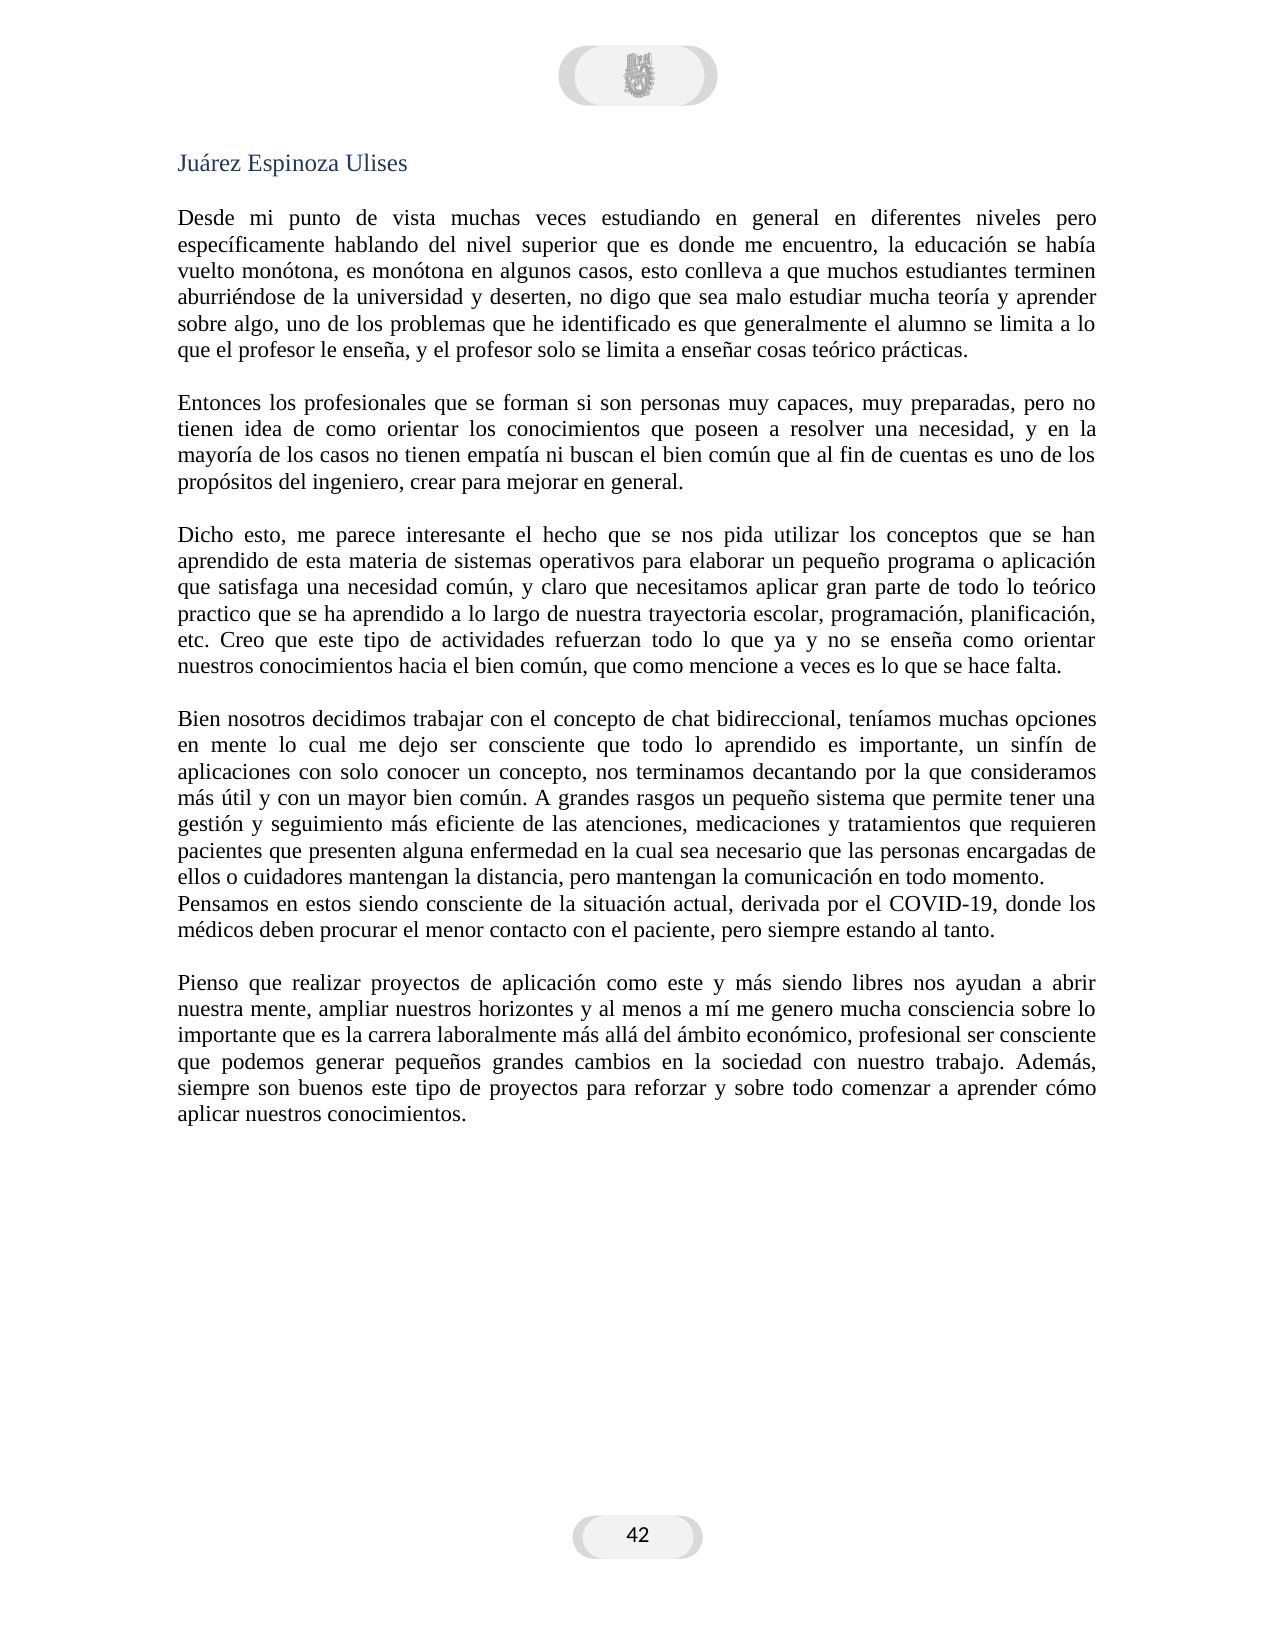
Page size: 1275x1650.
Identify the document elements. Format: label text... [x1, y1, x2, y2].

text Pienso que realizar proyectos de aplicación como este y más siendo libres nos ayudan a abrir nuestra mente, ampliar nuestros horizontes y al menos a mí me genero mucha consciencia sobre lo importante que es la carrera laboralmente más allá del ámbito económico, profesional ser consciente que podemos generar pequeños grandes cambios en la sociedad con nuestro trabajo. Además, siempre son buenos este tipo de proyectos para reforzar y sobre todo comenzar a aprender cómo aplicar nuestros conocimientos. [177, 969, 1098, 1127]
text Pensamos en estos siendo consciente de la situación actual, derivada por el COVID-19, donde los médicos deben procurar el menor contacto con el paciente, pero siempre estando al tanto. [177, 889, 1098, 942]
subtitle Juárez Espinoza Ulises [177, 148, 1098, 176]
text Entonces los profesionales que se forman si son personas muy capaces, muy preparadas, pero no tienen idea de como orientar los conocimientos que poseen a resolver una necesidad, y en la mayoría de los casos no tienen empatía ni buscan el bien común que al fin de cuentas es uno de los propósitos del ingeniero, crear para mejorar en general. [177, 389, 1098, 494]
text Desde mi punto de vista muchas veces estudiando en general en diferentes niveles pero específicamente hablando del nivel superior que es donde me encuentro, la educación se había vuelto monótona, es monótona en algunos casos, esto conlleva a que muchos estudiantes terminen aburriéndose de la universidad y deserten, no digo que sea malo estudiar mucha teoría y aprender sobre algo, uno de los problemas que he identificado es que generalmente el alumno se limita a lo que el profesor le enseña, y el profesor solo se limita a enseñar cosas teórico prácticas. [177, 204, 1098, 362]
picture [616, 51, 662, 99]
text Bien nosotros decidimos trabajar con el concepto de chat bidireccional, teníamos muchas opciones en mente lo cual me dejo ser consciente que todo lo aprendido es importante, un sinfín de aplicaciones con solo conocer un concepto, nos terminamos decantando por la que consideramos más útil y con un mayor bien común. A grandes rasgos un pequeño sistema que permite tener una gestión y seguimiento más eficiente de las atenciones, medicaciones y tratamientos que requieren pacientes que presenten alguna enfermedad en la cual sea necesario que las personas encargadas de ellos o cuidadores mantengan la distancia, pero mantengan la comunicación en todo momento. [177, 705, 1098, 889]
text Dicho esto, me parece interesante el hecho que se nos pida utilizar los conceptos que se han aprendido de esta materia de sistemas operativos para elaborar un pequeño programa o aplicación que satisfaga una necesidad común, y claro que necesitamos aplicar gran parte de todo lo teórico practico que se ha aprendido a lo largo de nuestra trayectoria escolar, programación, planificación, etc. Creo que este tipo de actividades refuerzan todo lo que ya y no se enseña como orientar nuestros conocimientos hacia el bien común, que como mencione a veces es lo que se hace falta. [177, 521, 1098, 679]
